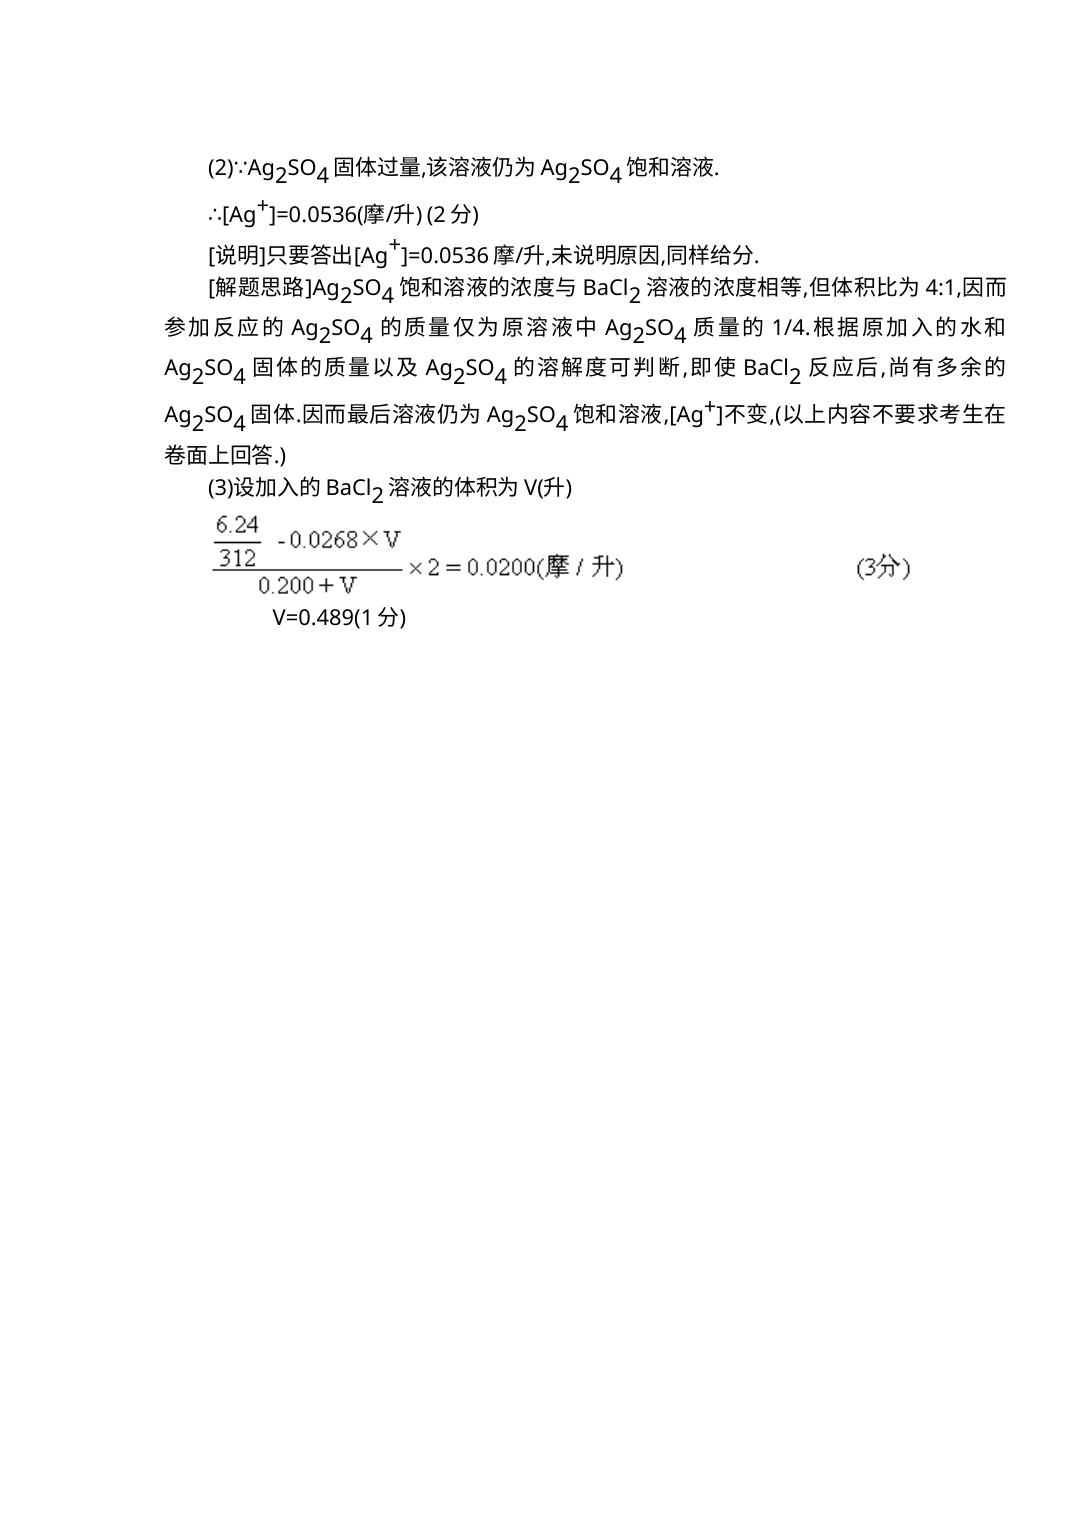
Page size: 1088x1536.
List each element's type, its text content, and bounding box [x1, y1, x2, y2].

text V=0.489(1分) [202, 600, 985, 632]
text ∴[Ag+]=0.0536(摩/升) (2分) [164, 190, 1007, 229]
picture [208, 510, 916, 600]
text [说明]只要答出[Ag+]=0.0536摩/升,未说明原因,同样给分. [164, 229, 1007, 270]
text (3)设加入的BaCl2溶液的体积为V(升) [164, 470, 1007, 510]
text (2)∵Ag2SO4固体过量,该溶液仍为Ag2SO4饱和溶液. [164, 150, 1007, 190]
text [解题思路]Ag2SO4饱和溶液的浓度与BaCl2溶液的浓度相等,但体积比为4:1,因而参加反应的Ag2SO4的质量仅为原溶液中Ag2SO4质量的1/4.根据原加入的水和Ag2SO4固体的质量以及Ag2SO4的溶解度可判断,即使BaCl2反应后,尚有多余的Ag2SO4固体.因而最后溶液仍为Ag2SO4饱和溶液,[Ag+]不变,(以上内容不要求考生在卷面上回答.) [164, 270, 1007, 470]
